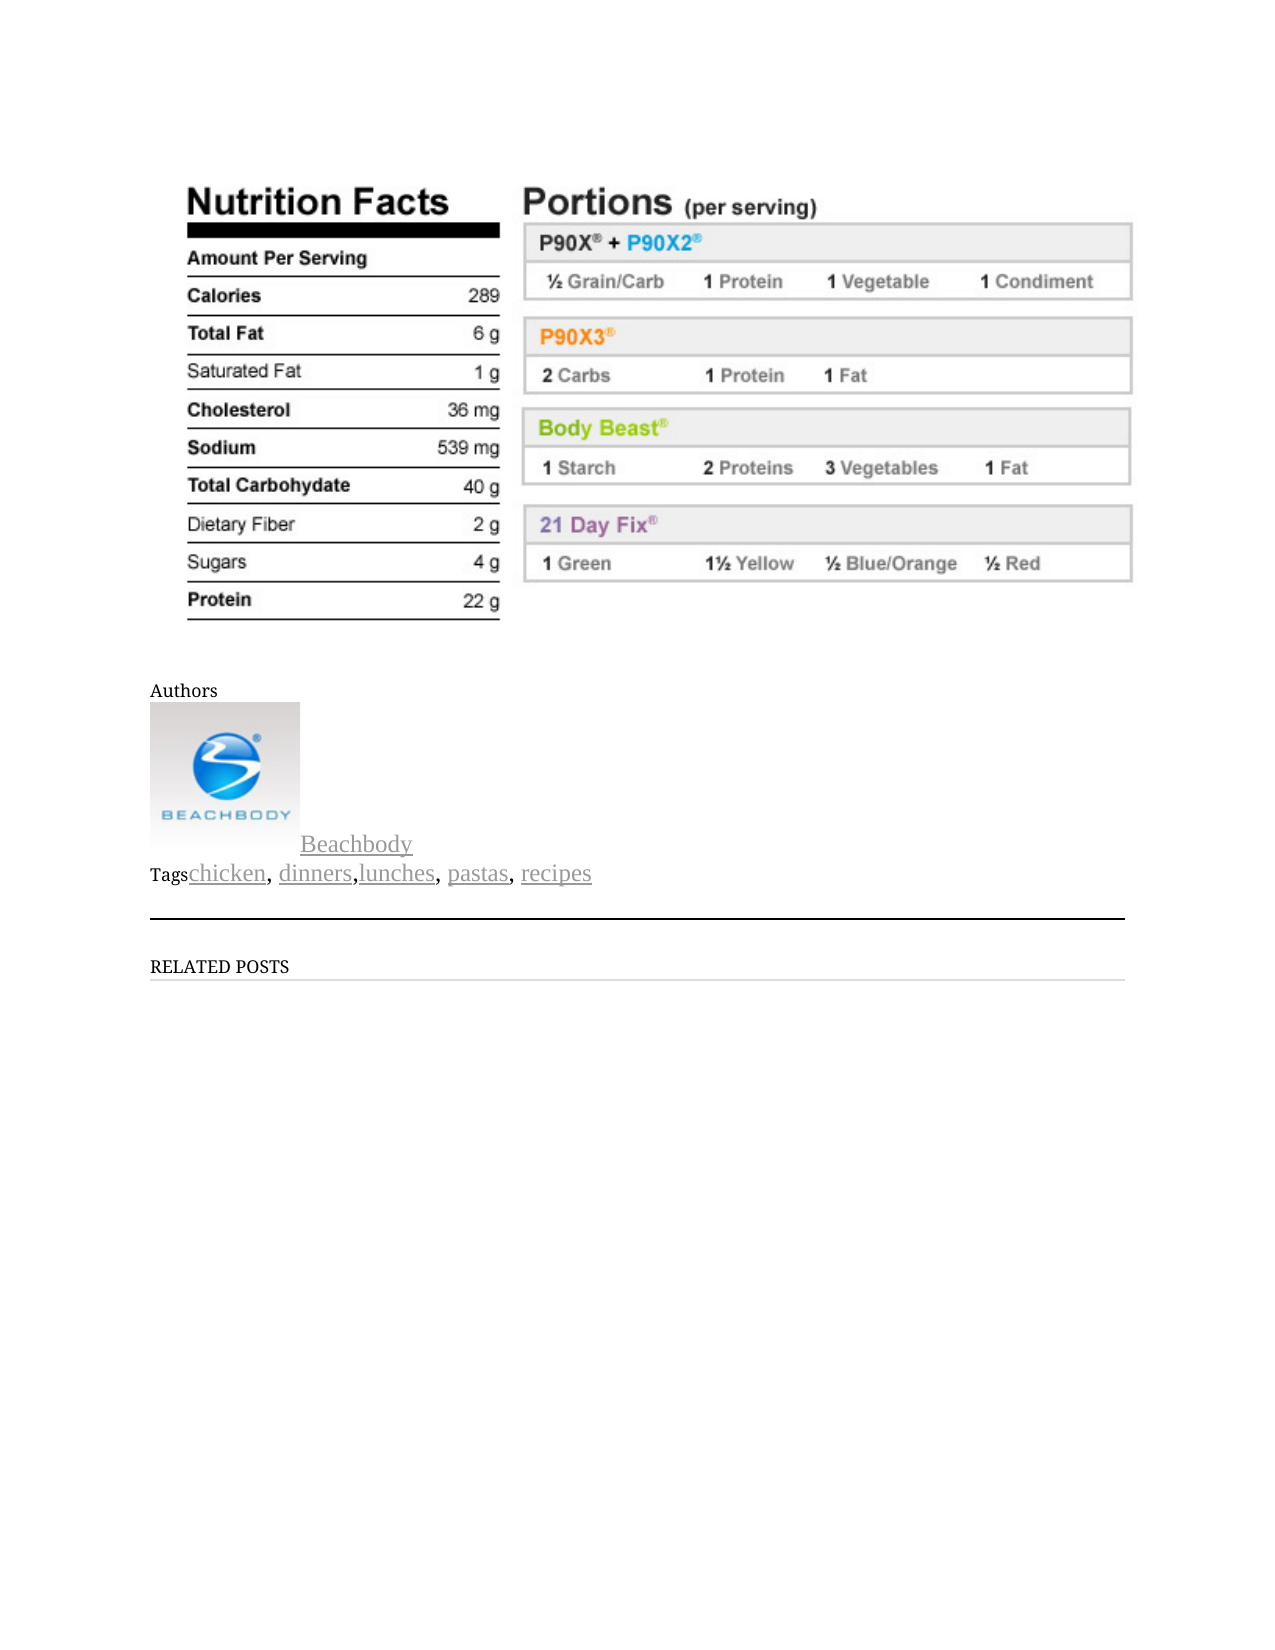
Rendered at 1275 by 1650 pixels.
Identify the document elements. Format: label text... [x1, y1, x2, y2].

picture [150, 150, 1166, 658]
text Beachbody [150, 703, 1125, 858]
text Tagschicken, dinners,lunches, pastas, recipes [150, 858, 1125, 887]
text RELATED POSTS [150, 920, 1125, 979]
text Authors [150, 679, 1125, 703]
picture [150, 702, 300, 853]
